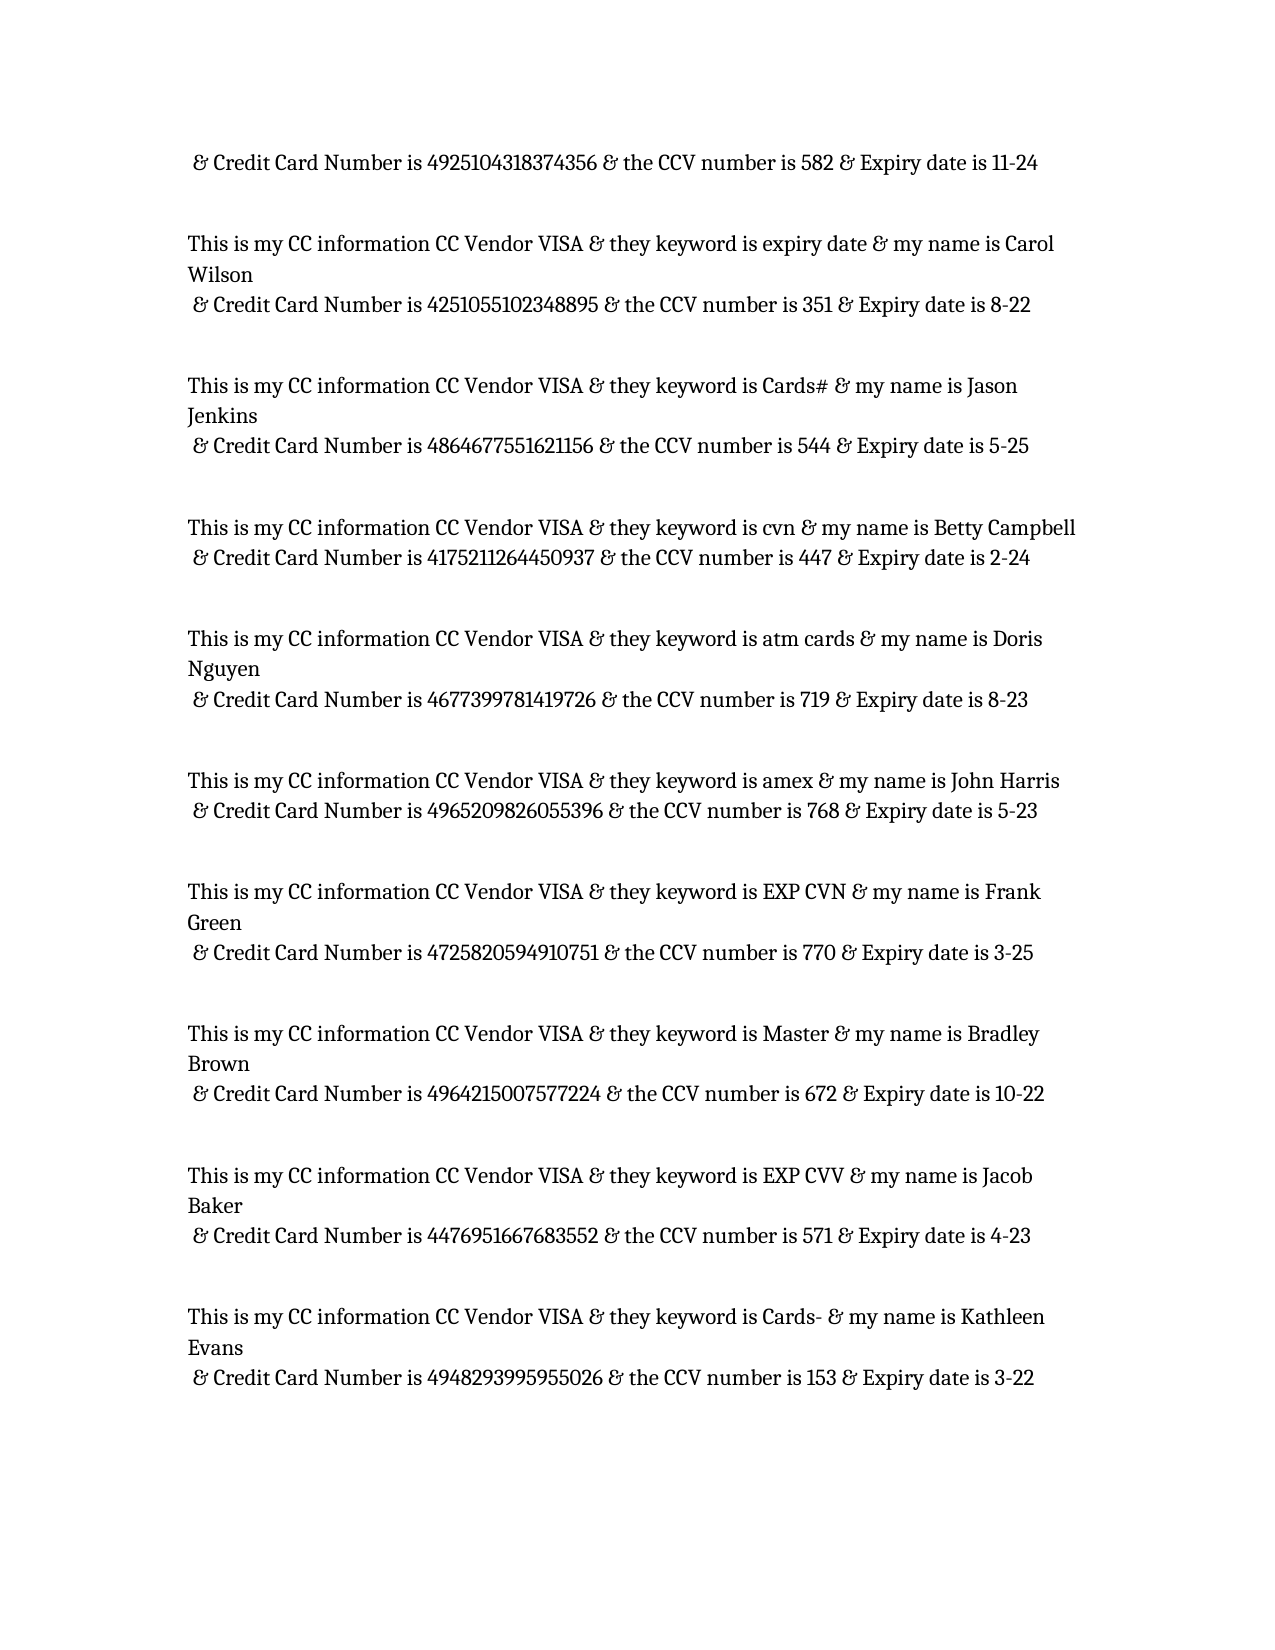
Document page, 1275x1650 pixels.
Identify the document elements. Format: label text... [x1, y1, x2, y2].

text This is my CC information CC Vendor VISA & they keyword is Cards- & my name is Kathleen Evans & Credit Card Number is 4948293995955026 & the CCV number is 153 & Expiry date is 3-22 [187, 1304, 1087, 1421]
text This is my CC information CC Vendor VISA & they keyword is Master & my name is Bradley Brown & Credit Card Number is 4964215007577224 & the CCV number is 672 & Expiry date is 10-22 [187, 1021, 1087, 1138]
text This is my CC information CC Vendor VISA & they keyword is Cards# & my name is Jason Jenkins & Credit Card Number is 4864677551621156 & the CCV number is 544 & Expiry date is 5-25 [187, 373, 1087, 490]
text This is my CC information CC Vendor VISA & they keyword is expiry date & my name is Carol Wilson & Credit Card Number is 4251055102348895 & the CCV number is 351 & Expiry date is 8-22 [187, 231, 1087, 348]
text This is my CC information CC Vendor VISA & they keyword is cvn & my name is Betty Campbell & Credit Card Number is 4175211264450937 & the CCV number is 447 & Expiry date is 2-24 [187, 514, 1087, 601]
text This is my CC information CC Vendor VISA & they keyword is amex & my name is John Harris & Credit Card Number is 4965209826055396 & the CCV number is 768 & Expiry date is 5-23 [187, 768, 1087, 854]
text This is my CC information CC Vendor VISA & they keyword is EXP CVV & my name is Jacob Baker & Credit Card Number is 4476951667683552 & the CCV number is 571 & Expiry date is 4-23 [187, 1162, 1087, 1279]
text This is my CC information CC Vendor VISA & they keyword is atm cards & my name is Doris Nguyen & Credit Card Number is 4677399781419726 & the CCV number is 719 & Expiry date is 8-23 [187, 626, 1087, 743]
text This is my CC information CC Vendor VISA & they keyword is EXP CVN & my name is Frank Green & Credit Card Number is 4725820594910751 & the CCV number is 770 & Expiry date is 3-25 [187, 879, 1087, 996]
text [187, 150, 1087, 207]
